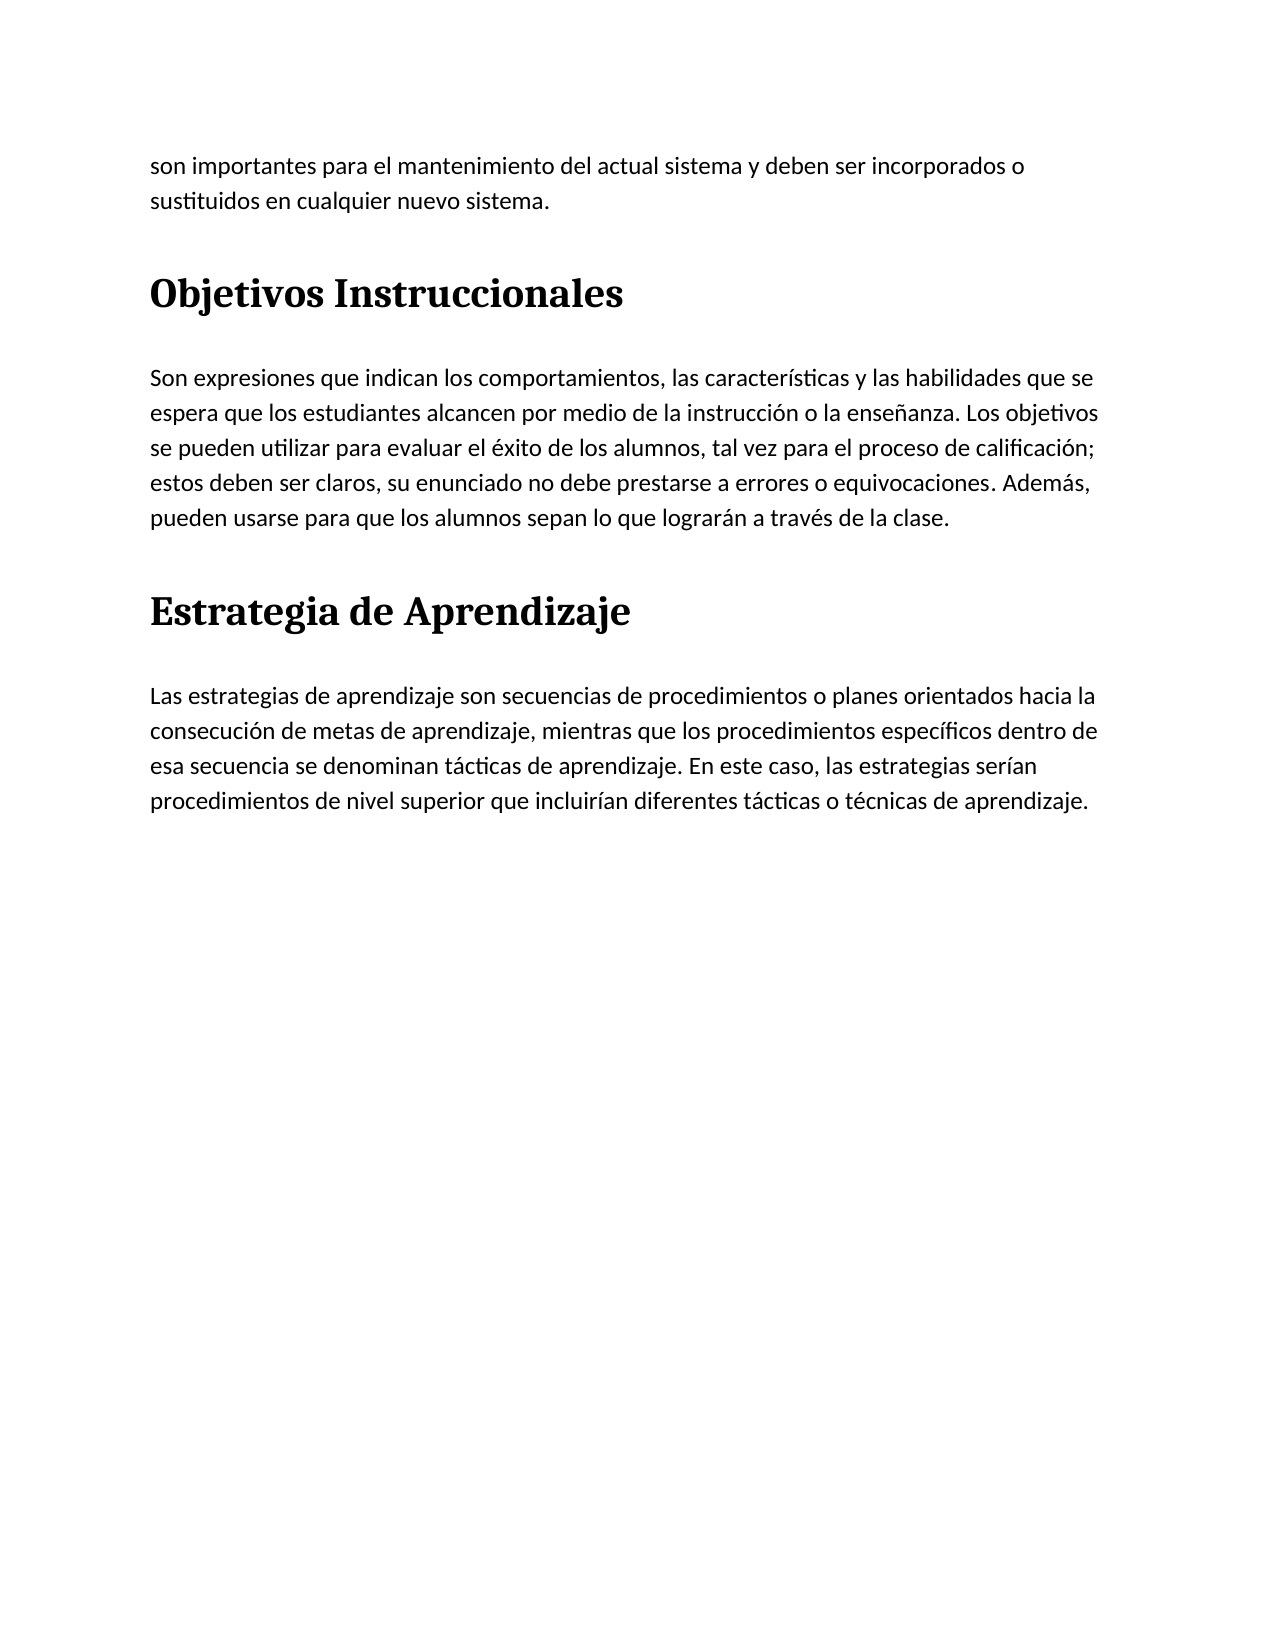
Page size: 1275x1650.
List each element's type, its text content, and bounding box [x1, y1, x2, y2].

subtitle Objetivos Instruccionales [150, 270, 1125, 318]
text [150, 150, 1125, 216]
text Las estrategias de aprendizaje son secuencias de procedimientos o planes orientados hacia la consecución de metas de aprendizaje, mientras que los procedimientos específicos dentro de esa secuencia se denominan tácticas de aprendizaje. En este caso, las estrategias serían procedimientos de nivel superior que incluirían diferentes tácticas o técnicas de aprendizaje. [150, 680, 1125, 816]
subtitle Estrategia de Aprendizaje [150, 588, 1125, 636]
text Son expresiones que indican los comportamientos, las características y las habilidades que se espera que los estudiantes alcancen por medio de la instrucción o la enseñanza. Los objetivos se pueden utilizar para evaluar el éxito de los alumnos, tal vez para el proceso de calificación; estos deben ser claros, su enunciado no debe prestarse a errores o equivocaciones. Además, pueden usarse para que los alumnos sepan lo que lograrán a través de la clase. [150, 363, 1125, 533]
